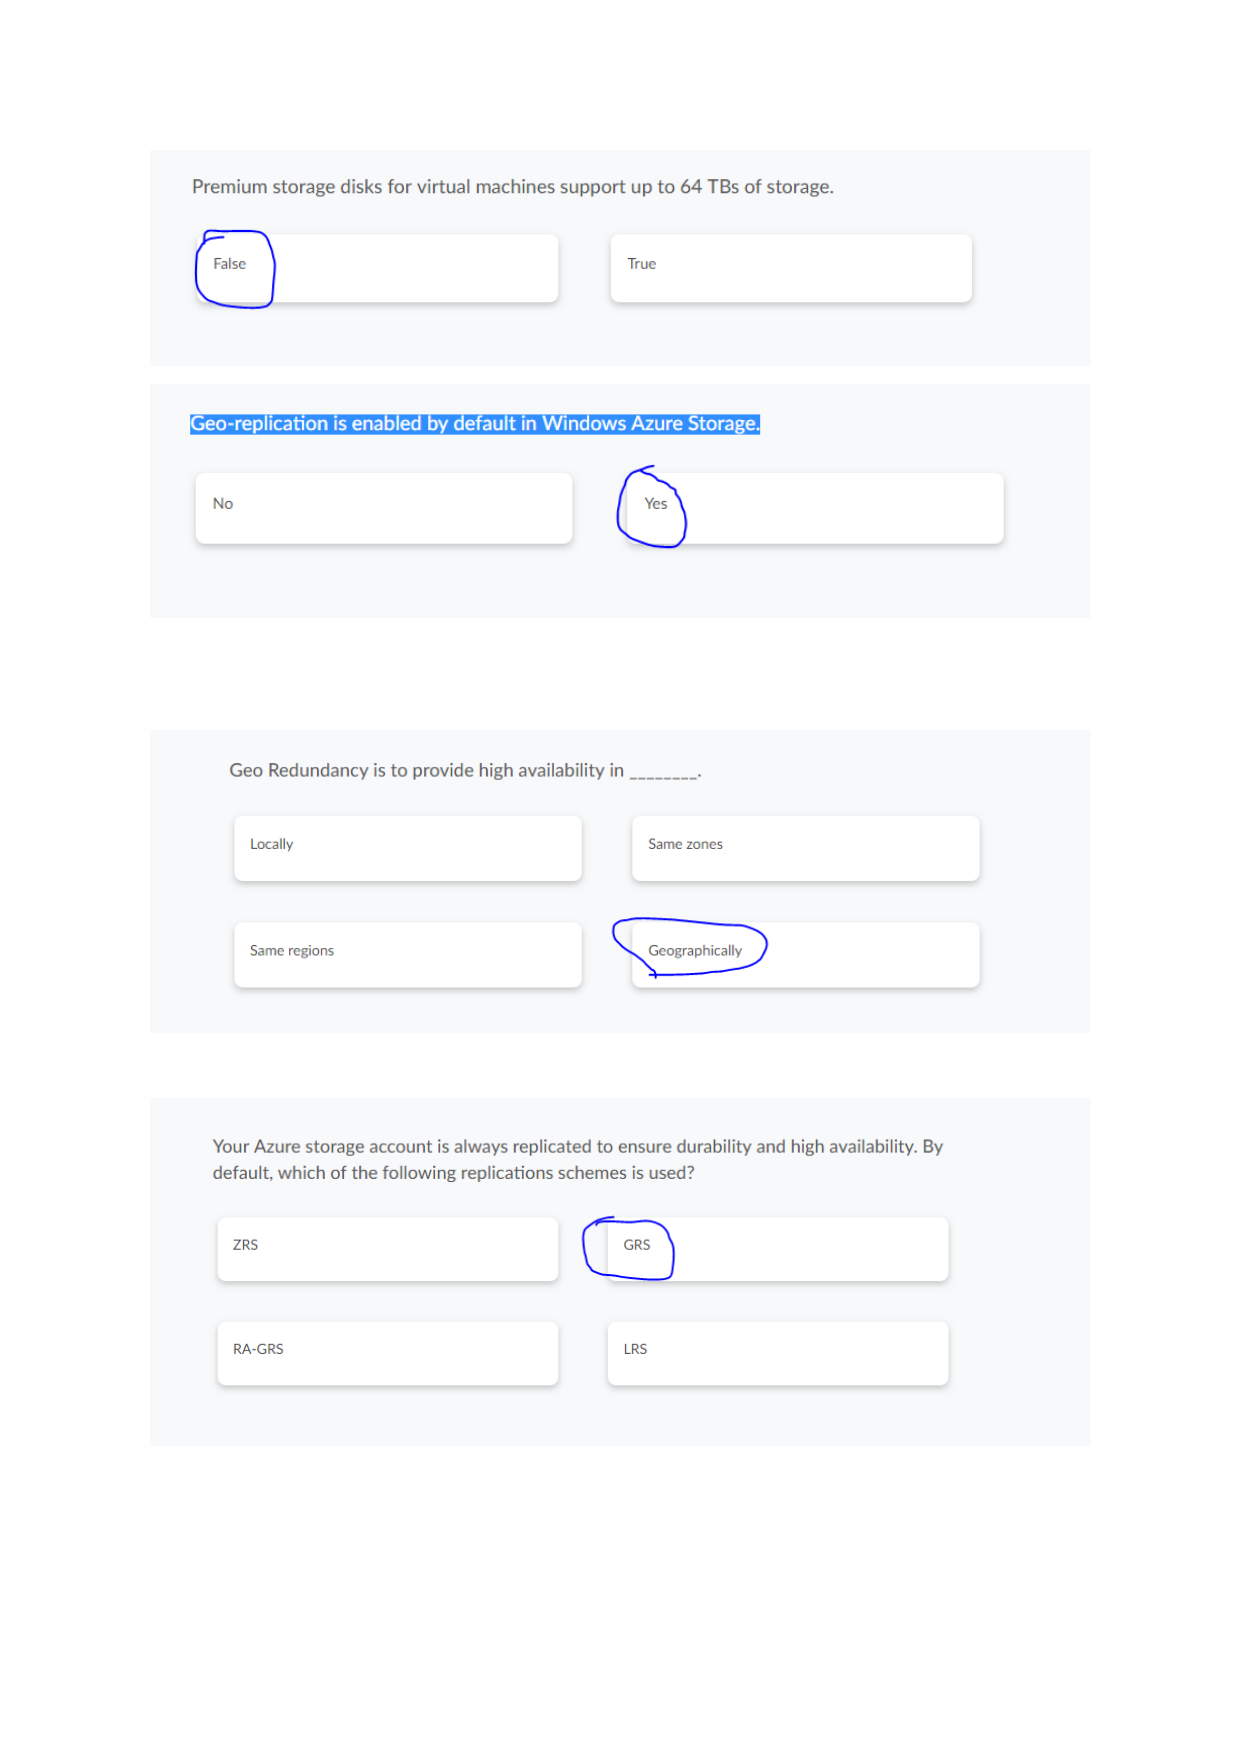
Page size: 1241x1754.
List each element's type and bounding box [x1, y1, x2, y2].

picture [150, 384, 1091, 618]
picture [150, 1098, 1091, 1446]
picture [150, 730, 1091, 1033]
picture [150, 150, 1091, 366]
